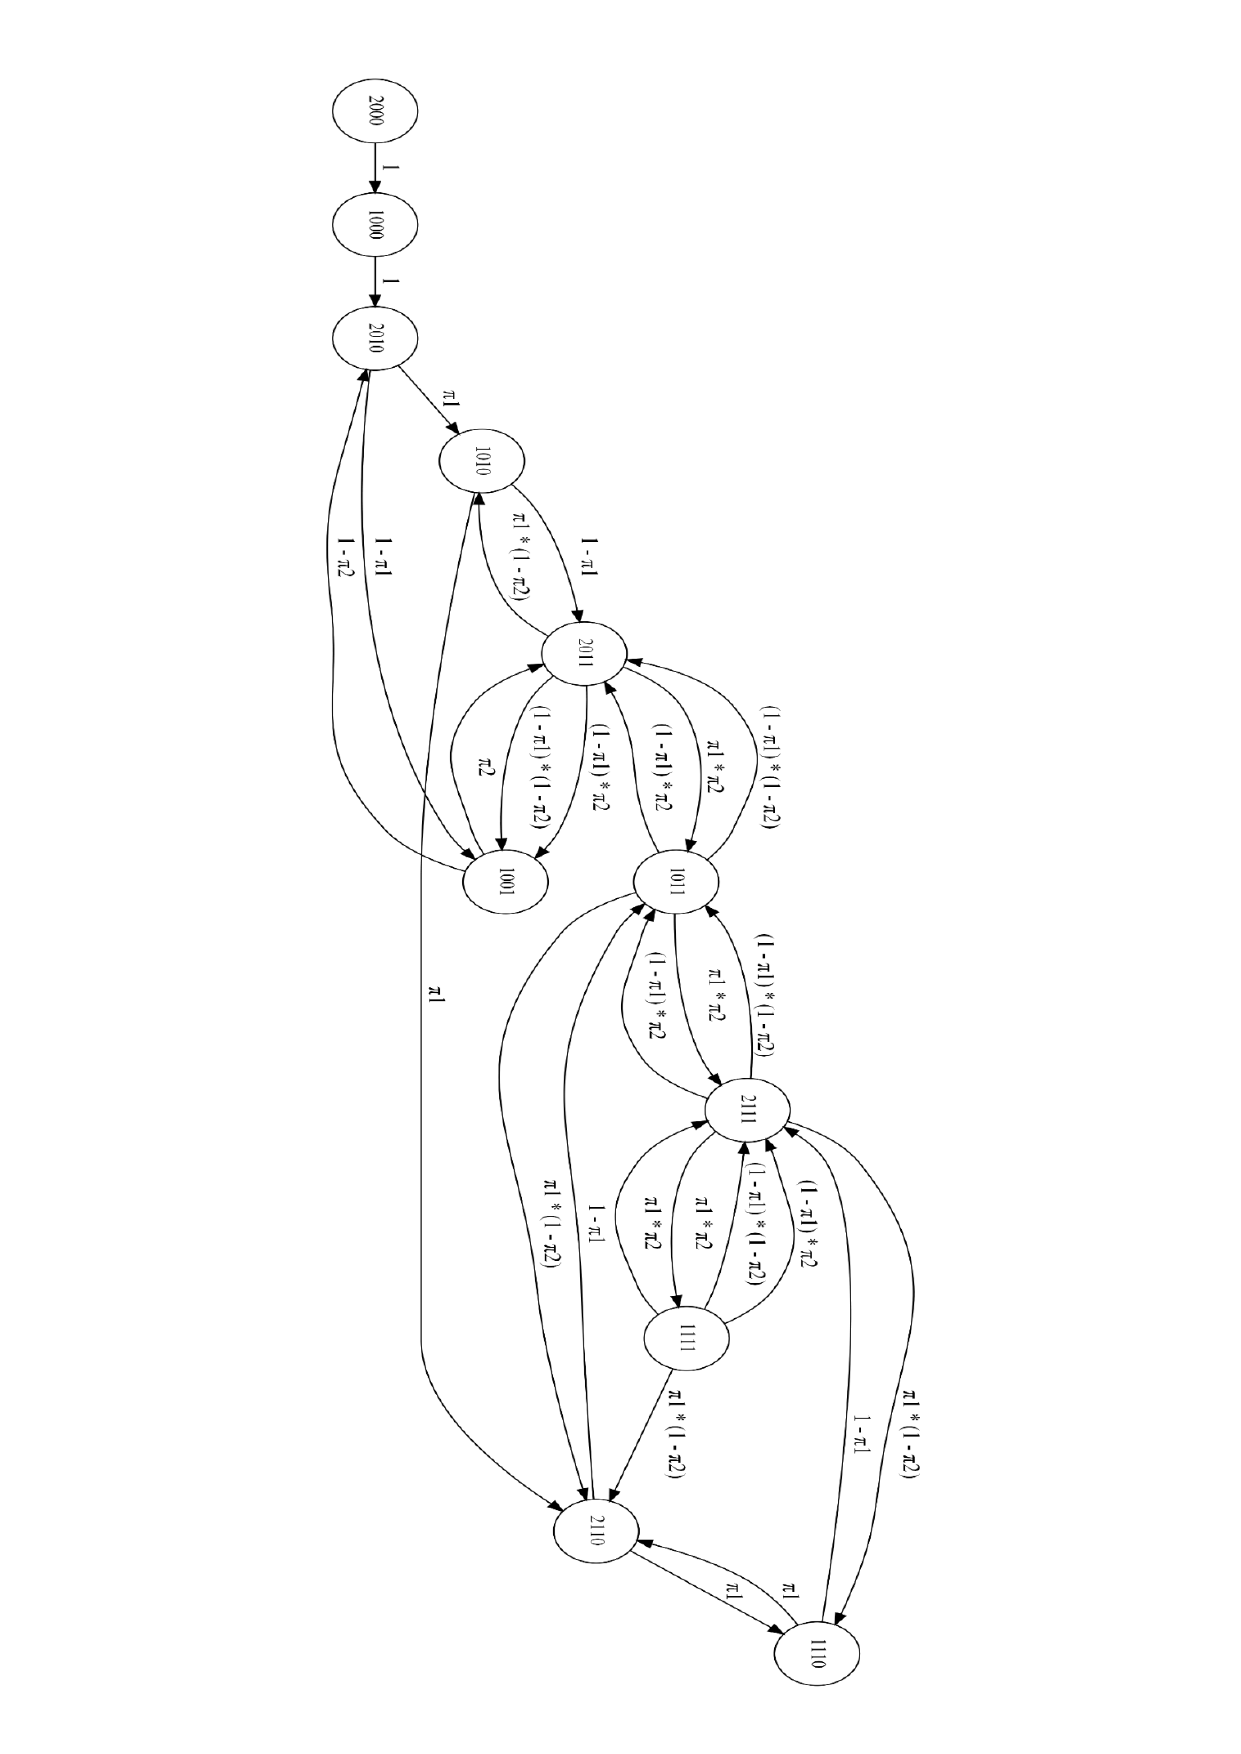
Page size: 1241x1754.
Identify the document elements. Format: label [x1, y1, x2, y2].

picture [321, 76, 928, 1688]
